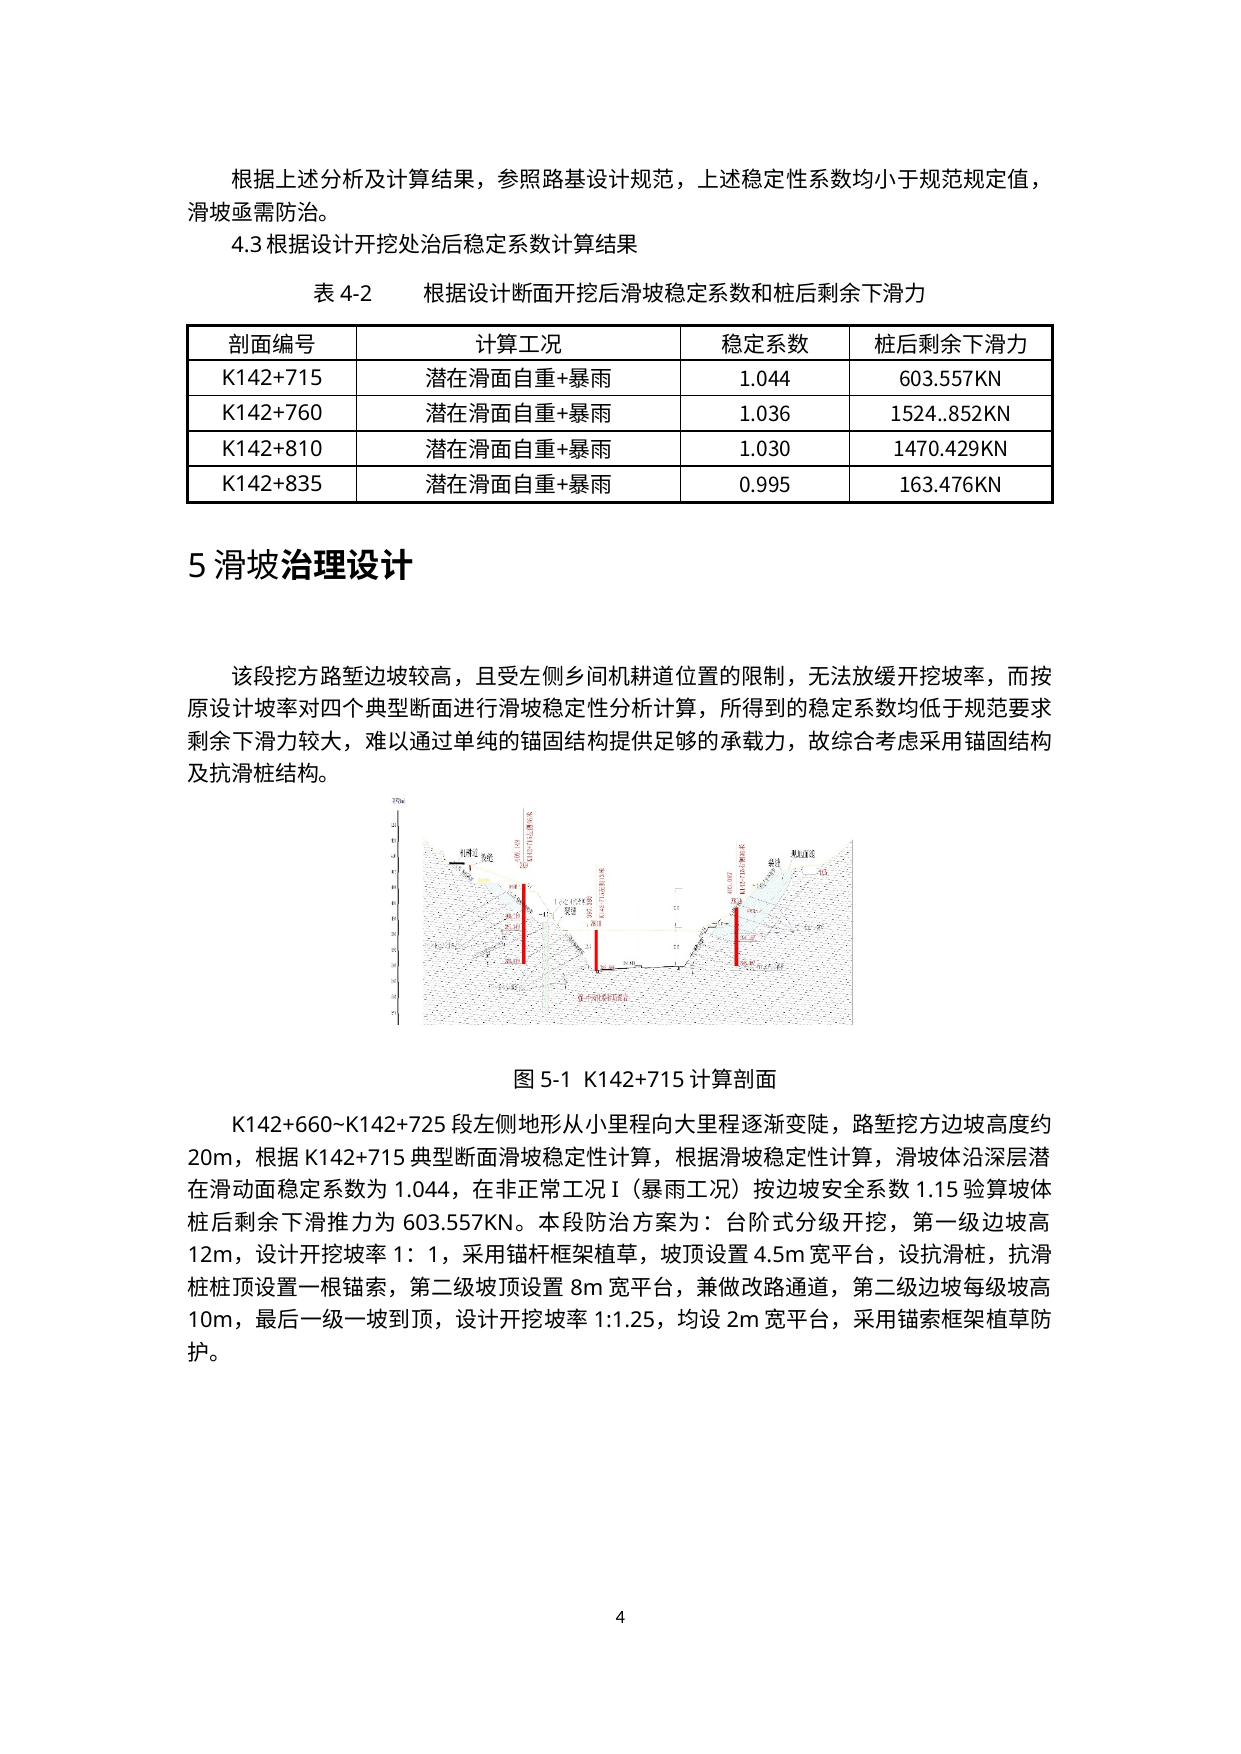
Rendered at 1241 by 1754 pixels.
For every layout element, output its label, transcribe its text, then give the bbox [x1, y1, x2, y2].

text 表4-2 根据设计断面开挖后滑坡稳定系数和桩后剩余下滑力 [187, 275, 1053, 308]
table_header 桩后剩余下滑力 [850, 327, 1051, 359]
table_cell 1.030 [681, 432, 849, 465]
table_cell 潜在滑面自重+暴雨 [357, 361, 680, 394]
text K142+660~K142+725段左侧地形从小里程向大里程逐渐变陡，路堑挖方边坡高度约，根据K142+715典型断面滑坡稳定性计算，根据滑坡稳定性计算，滑坡体沿深层潜在滑动面稳定系数为1.044，在非正常工况I（暴雨工况）按边坡安全系数1.15验算坡体桩后剩余下滑推力为603.557KN。本段防治方案为：台阶式分级开挖，第一级边坡高，设计开挖坡率1：1，采用锚杆框架植草，坡顶设置宽平台，设抗滑桩，抗滑桩桩顶设置一根锚索，第二级坡顶设置宽平台，兼做改路通道，第二级边坡每级坡高，最后一级一坡到顶，设计开挖坡率1:1.25，均设宽平台，采用锚索框架植草防护。 [187, 1107, 1053, 1367]
table_cell 1.036 [681, 396, 849, 430]
table_cell 163.476KN [850, 467, 1051, 501]
table_header 剖面编号 [189, 327, 356, 359]
text 根据上述分析及计算结果，参照路基设计规范，上述稳定性系数均小于规范规定值，滑坡亟需防治。 [187, 162, 1053, 227]
table_cell 603.557KN [850, 361, 1051, 394]
text 该段挖方路堑边坡较高，且受左侧乡间机耕道位置的限制，无法放缓开挖坡率，而按原设计坡率对四个典型断面进行滑坡稳定性分析计算，所得到的稳定系数均低于规范要求，剩余下滑力较大，难以通过单纯的锚固结构提供足够的承载力，故综合考虑采用锚固结构及抗滑桩结构。 [187, 658, 1053, 788]
table_cell 1.044 [681, 361, 849, 394]
picture [378, 788, 862, 1025]
subtitle 5滑坡治理设计 [187, 531, 1053, 596]
table_cell 1524..852KN [850, 396, 1051, 430]
table_cell 0.995 [681, 467, 849, 501]
table_cell K142+715 [189, 361, 356, 394]
table_cell K142+810 [189, 432, 356, 465]
table_cell 1470.429KN [850, 432, 1051, 465]
table_header 计算工况 [357, 327, 680, 359]
table_cell 潜在滑面自重+暴雨 [357, 467, 680, 501]
table_cell 潜在滑面自重+暴雨 [357, 396, 680, 430]
table_cell K142+760 [189, 396, 356, 430]
text 4.3根据设计开挖处治后稳定系数计算结果 [187, 227, 1053, 259]
table_header 稳定系数 [681, 327, 849, 359]
table_cell 潜在滑面自重+暴雨 [357, 432, 680, 465]
table_cell K142+835 [189, 467, 356, 501]
text 图5-1 K142+715计算剖面 [187, 1062, 1053, 1094]
